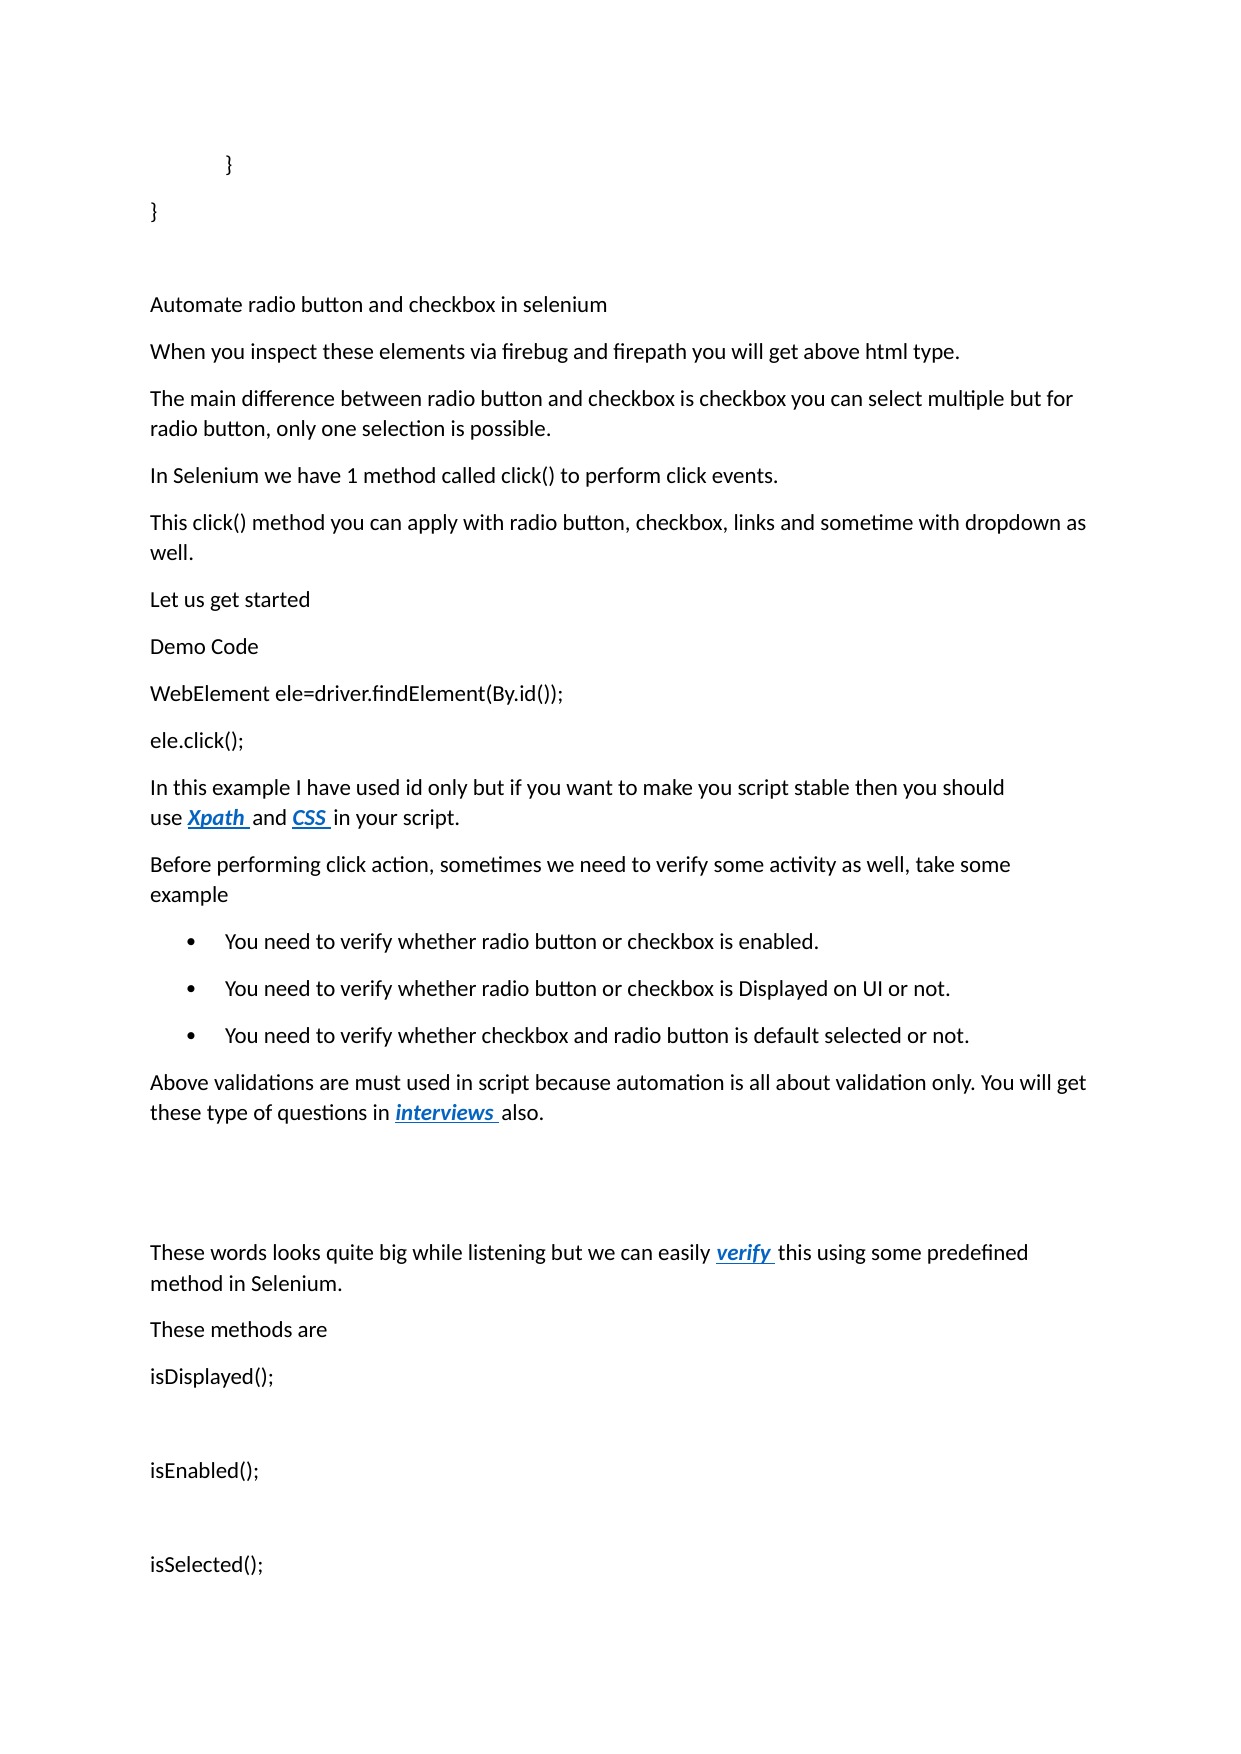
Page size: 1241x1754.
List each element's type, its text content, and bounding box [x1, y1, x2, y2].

text isEnabled(); [150, 1456, 1090, 1484]
text This click() method you can apply with radio button, checkbox, links and sometime with dropdown as well. [150, 508, 1090, 567]
text Demo Code [150, 632, 1090, 660]
text In this example I have used id only but if you want to make you script stable then you should use Xpath and CSS in your script. [150, 773, 1090, 831]
text } [150, 197, 1090, 225]
text } [150, 150, 1090, 178]
text Automate radio button and checkbox in selenium [150, 291, 1090, 319]
text These methods are [150, 1316, 1090, 1344]
text Above validations are must used in script because automation is all about validation only. You will get these type of questions in interviews also. [150, 1068, 1090, 1126]
text Before performing click action, sometimes we need to verify some activity as well, take some example [150, 850, 1090, 908]
text isDisplayed(); [150, 1362, 1090, 1391]
text The main difference between radio button and checkbox is checkbox you can select multiple but for radio button, only one selection is possible. [150, 384, 1090, 443]
text isSelected(); [150, 1550, 1090, 1578]
list You need to verify whether radio button or checkbox is enabled. [187, 927, 1090, 955]
text ele.click(); [150, 726, 1090, 754]
text In Selenium we have 1 method called click() to perform click events. [150, 461, 1090, 489]
text Let us get started [150, 585, 1090, 613]
text When you inspect these elements via firebug and firepath you will get above html type. [150, 337, 1090, 366]
list You need to verify whether checkbox and radio button is default selected or not. [187, 1021, 1090, 1049]
list You need to verify whether radio button or checkbox is Displayed on UI or not. [187, 974, 1090, 1002]
text WebElement ele=driver.findElement(By.id()); [150, 679, 1090, 707]
text These words looks quite big while listening but we can easily verify this using some predefined method in Selenium. [150, 1238, 1090, 1297]
